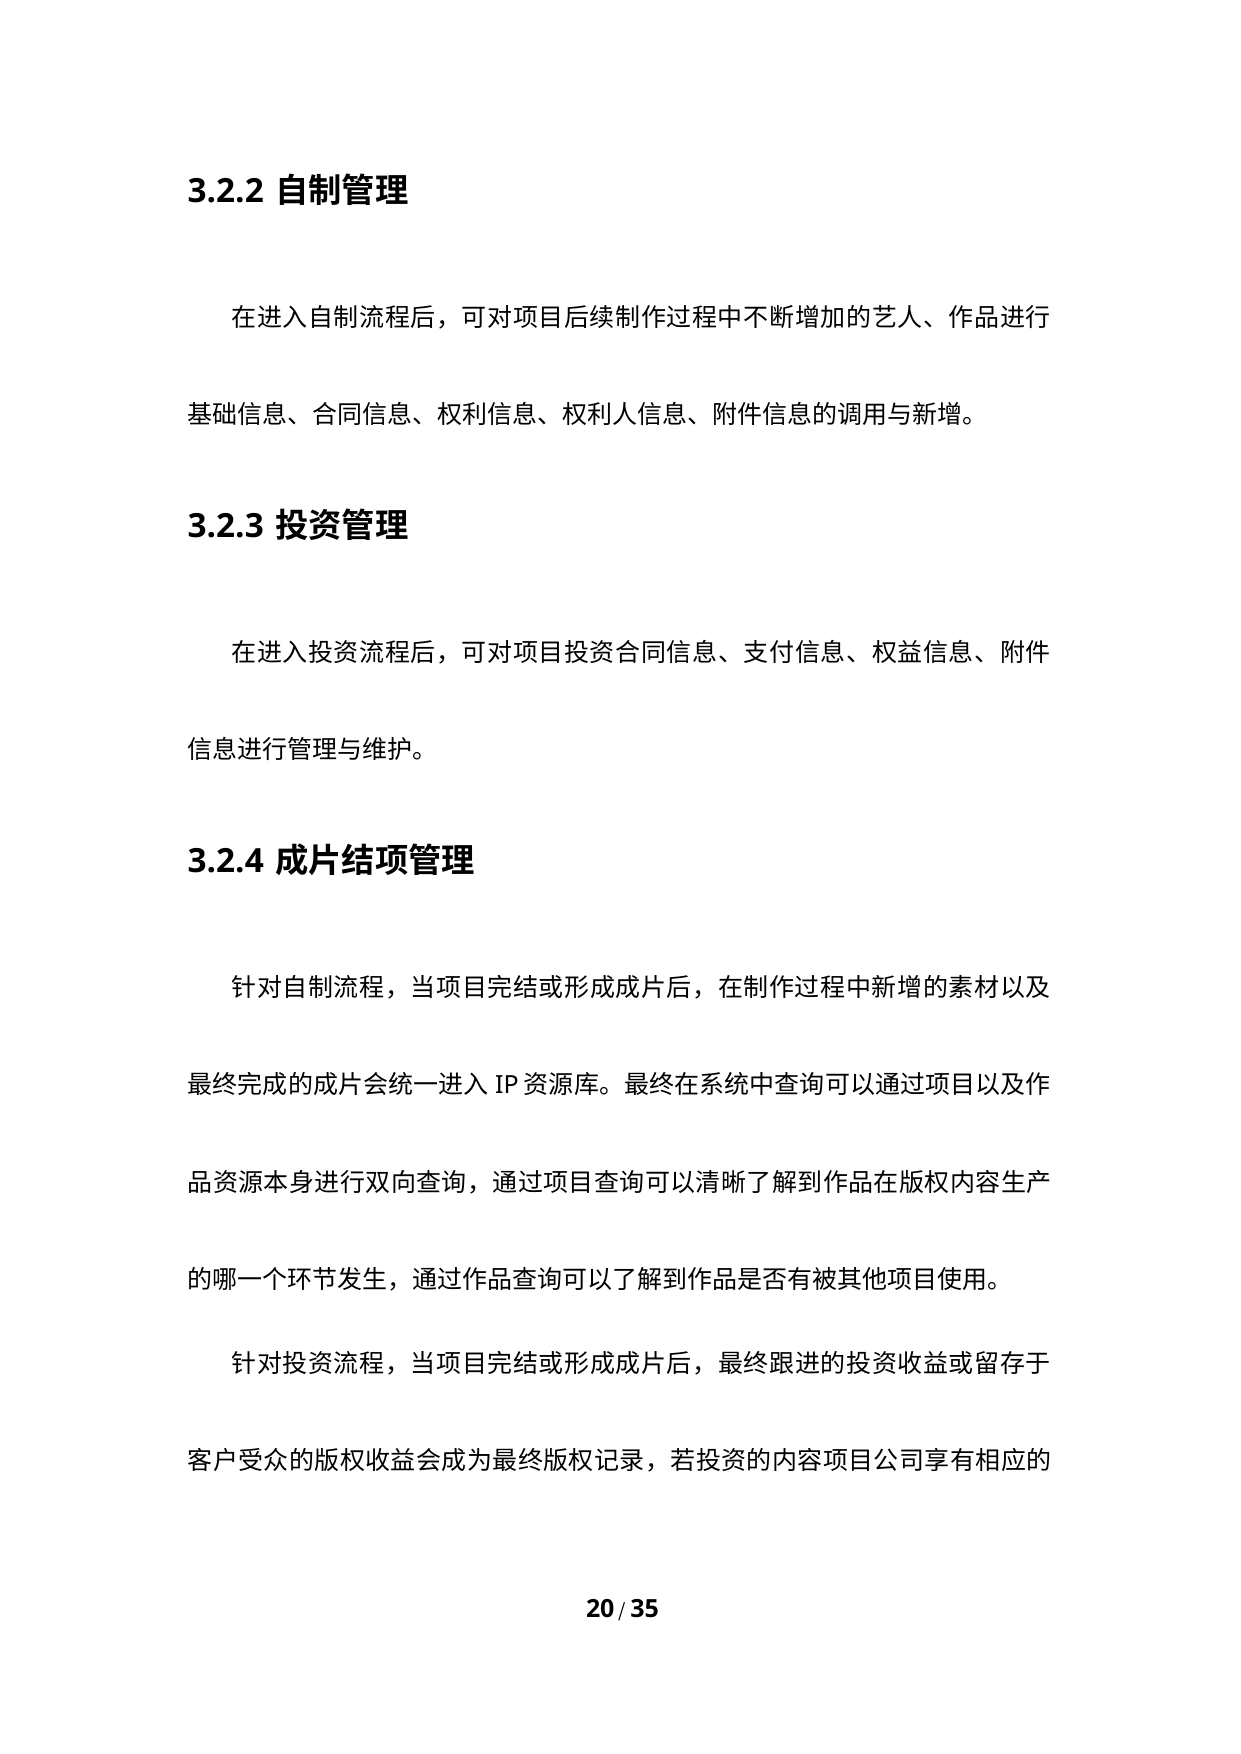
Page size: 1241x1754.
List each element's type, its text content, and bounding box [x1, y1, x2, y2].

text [187, 1329, 1053, 1491]
text 在进入自制流程后，可对项目后续制作过程中不断增加的艺人、作品进行基础信息、合同信息、权利信息、权利人信息、附件信息的调用与新增。 [187, 283, 1053, 445]
subtitle 自制管理 [187, 156, 1053, 221]
subtitle 投资管理 [187, 491, 1053, 556]
text 在进入投资流程后，可对项目投资合同信息、支付信息、权益信息、附件信息进行管理与维护。 [187, 618, 1053, 781]
subtitle 成片结项管理 [187, 826, 1053, 891]
text 针对自制流程，当项目完结或形成成片后，在制作过程中新增的素材以及最终完成的成片会统一进入IP资源库。最终在系统中查询可以通过项目以及作品资源本身进行双向查询，通过项目查询可以清晰了解到作品在版权内容生产的哪一个环节发生，通过作品查询可以了解到作品是否有被其他项目使用。 [187, 953, 1053, 1311]
